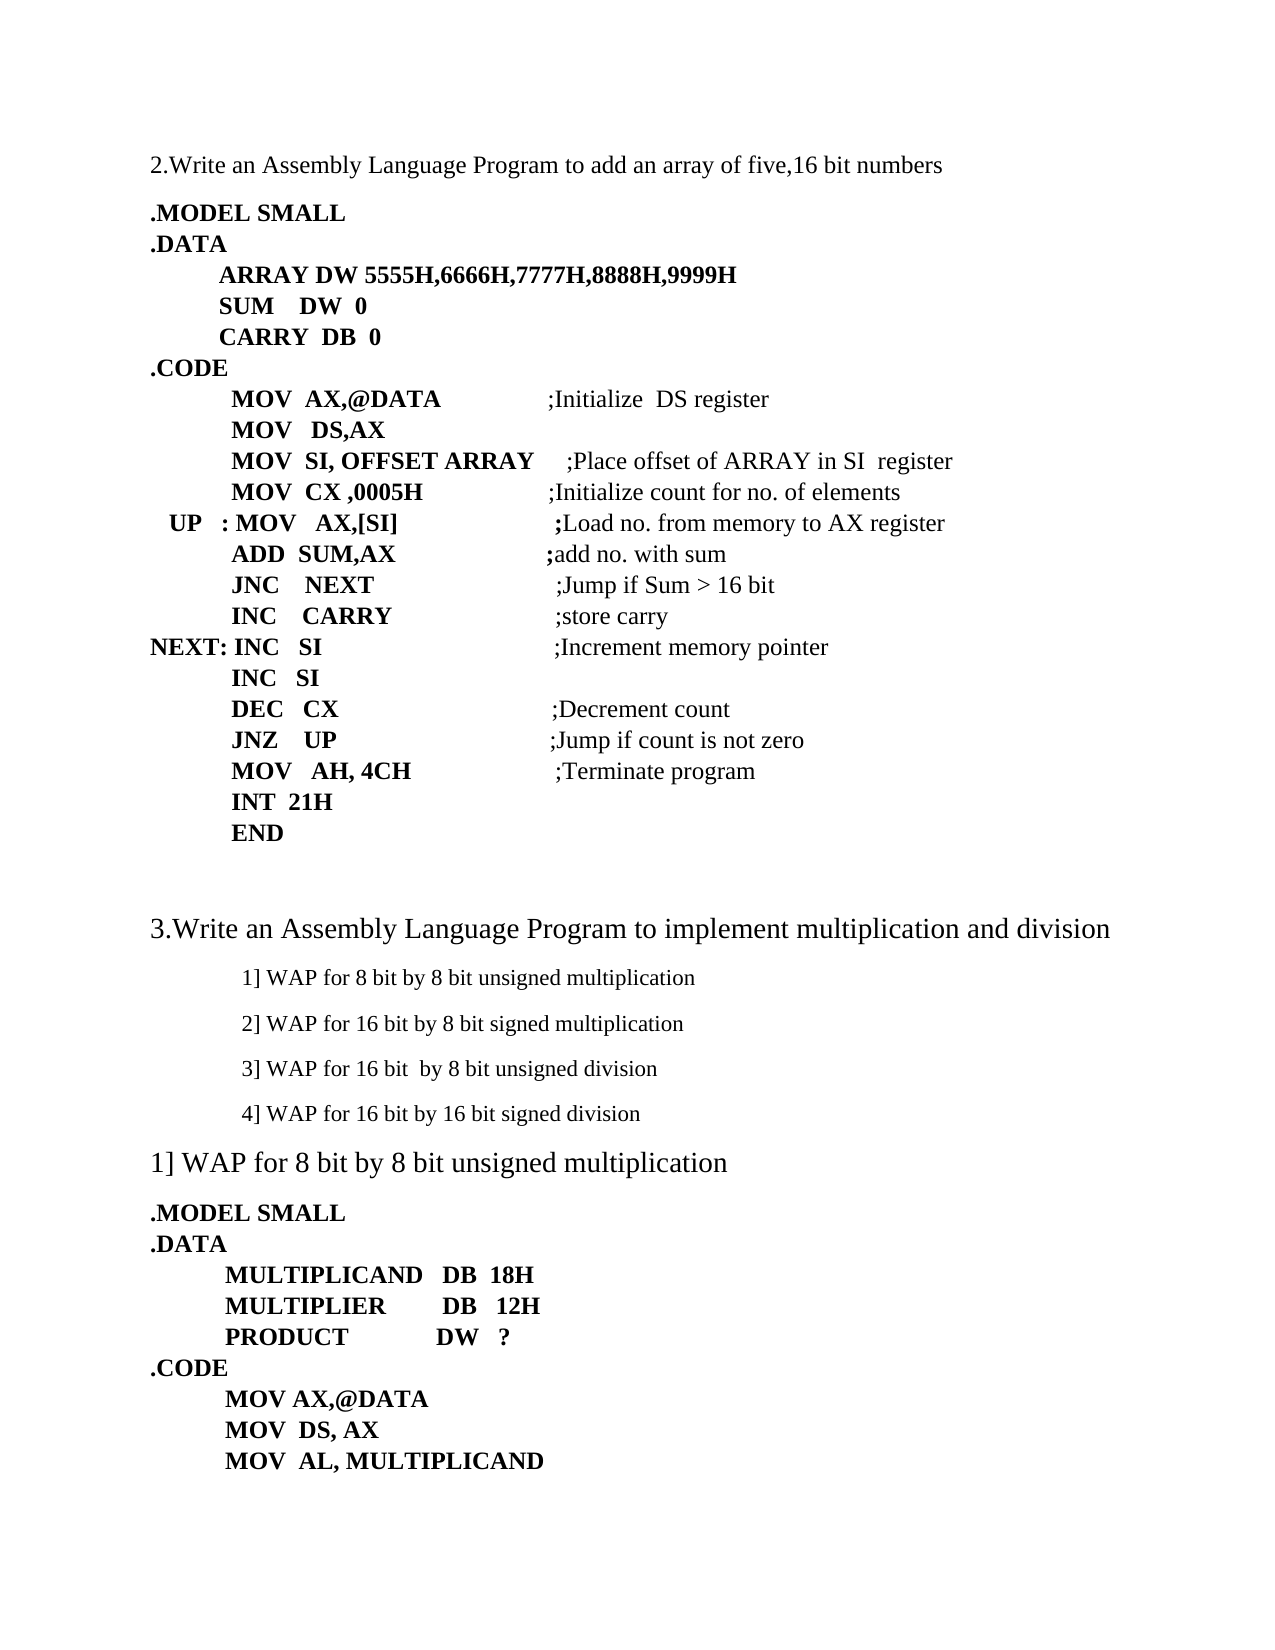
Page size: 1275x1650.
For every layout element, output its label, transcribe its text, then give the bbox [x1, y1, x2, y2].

text 1] WAP for 8 bit by 8 bit unsigned multiplication [150, 1145, 1125, 1178]
text MOV AH, 4CH ;Terminate program [150, 756, 1125, 785]
text DEC CX ;Decrement count [150, 694, 1125, 723]
text 4] WAP for 16 bit by 16 bit signed division [150, 1100, 1125, 1126]
text MULTIPLIER DB 12H [150, 1291, 1125, 1319]
text END [150, 818, 1125, 847]
text .DATA [150, 229, 1125, 257]
text JNC NEXT ;Jump if Sum > 16 bit [150, 570, 1125, 599]
text ARRAY DW 5555H,6666H,7777H,8888H,9999H [150, 260, 1125, 288]
text MOV SI, OFFSET ARRAY ;Place offset of ARRAY in SI register [150, 446, 1125, 475]
text MOV DS,AX [150, 415, 1125, 444]
text PRODUCT DW ? [150, 1322, 1125, 1351]
text .MODEL SMALL [150, 198, 1125, 226]
text SUM DW 0 [150, 291, 1125, 319]
text 3] WAP for 16 bit by 8 bit unsigned division [150, 1055, 1125, 1081]
text MOV AL, MULTIPLICAND [150, 1446, 1125, 1475]
text MOV CX ,0005H ;Initialize count for no. of elements [150, 477, 1125, 506]
text MOV AX,@DATA [150, 1384, 1125, 1413]
text ADD SUM,AX ;add no. with sum [150, 539, 1125, 568]
text NEXT: INC SI ;Increment memory pointer [150, 632, 1125, 661]
text UP : MOV AX,[SI] ;Load no. from memory to AX register [150, 508, 1125, 537]
text MULTIPLICAND DB 18H [150, 1260, 1125, 1288]
text CARRY DB 0 [150, 322, 1125, 351]
text INT 21H [150, 787, 1125, 816]
text 2.Write an Assembly Language Program to add an array of five,16 bit numbers [150, 150, 1125, 179]
text .DATA [150, 1229, 1125, 1257]
text JNZ UP ;Jump if count is not zero [150, 725, 1125, 754]
text 2] WAP for 16 bit by 8 bit signed multiplication [150, 1009, 1125, 1036]
text INC CARRY ;store carry [150, 601, 1125, 630]
text MOV DS, AX [150, 1415, 1125, 1444]
text 3.Write an Assembly Language Program to implement multiplication and division [150, 912, 1125, 945]
text .CODE [150, 1353, 1125, 1382]
text .MODEL SMALL [150, 1198, 1125, 1226]
text INC SI [150, 663, 1125, 692]
text .CODE [150, 353, 1125, 382]
text 1] WAP for 8 bit by 8 bit unsigned multiplication [150, 964, 1125, 991]
text MOV AX,@DATA ;Initialize DS register [150, 384, 1125, 413]
